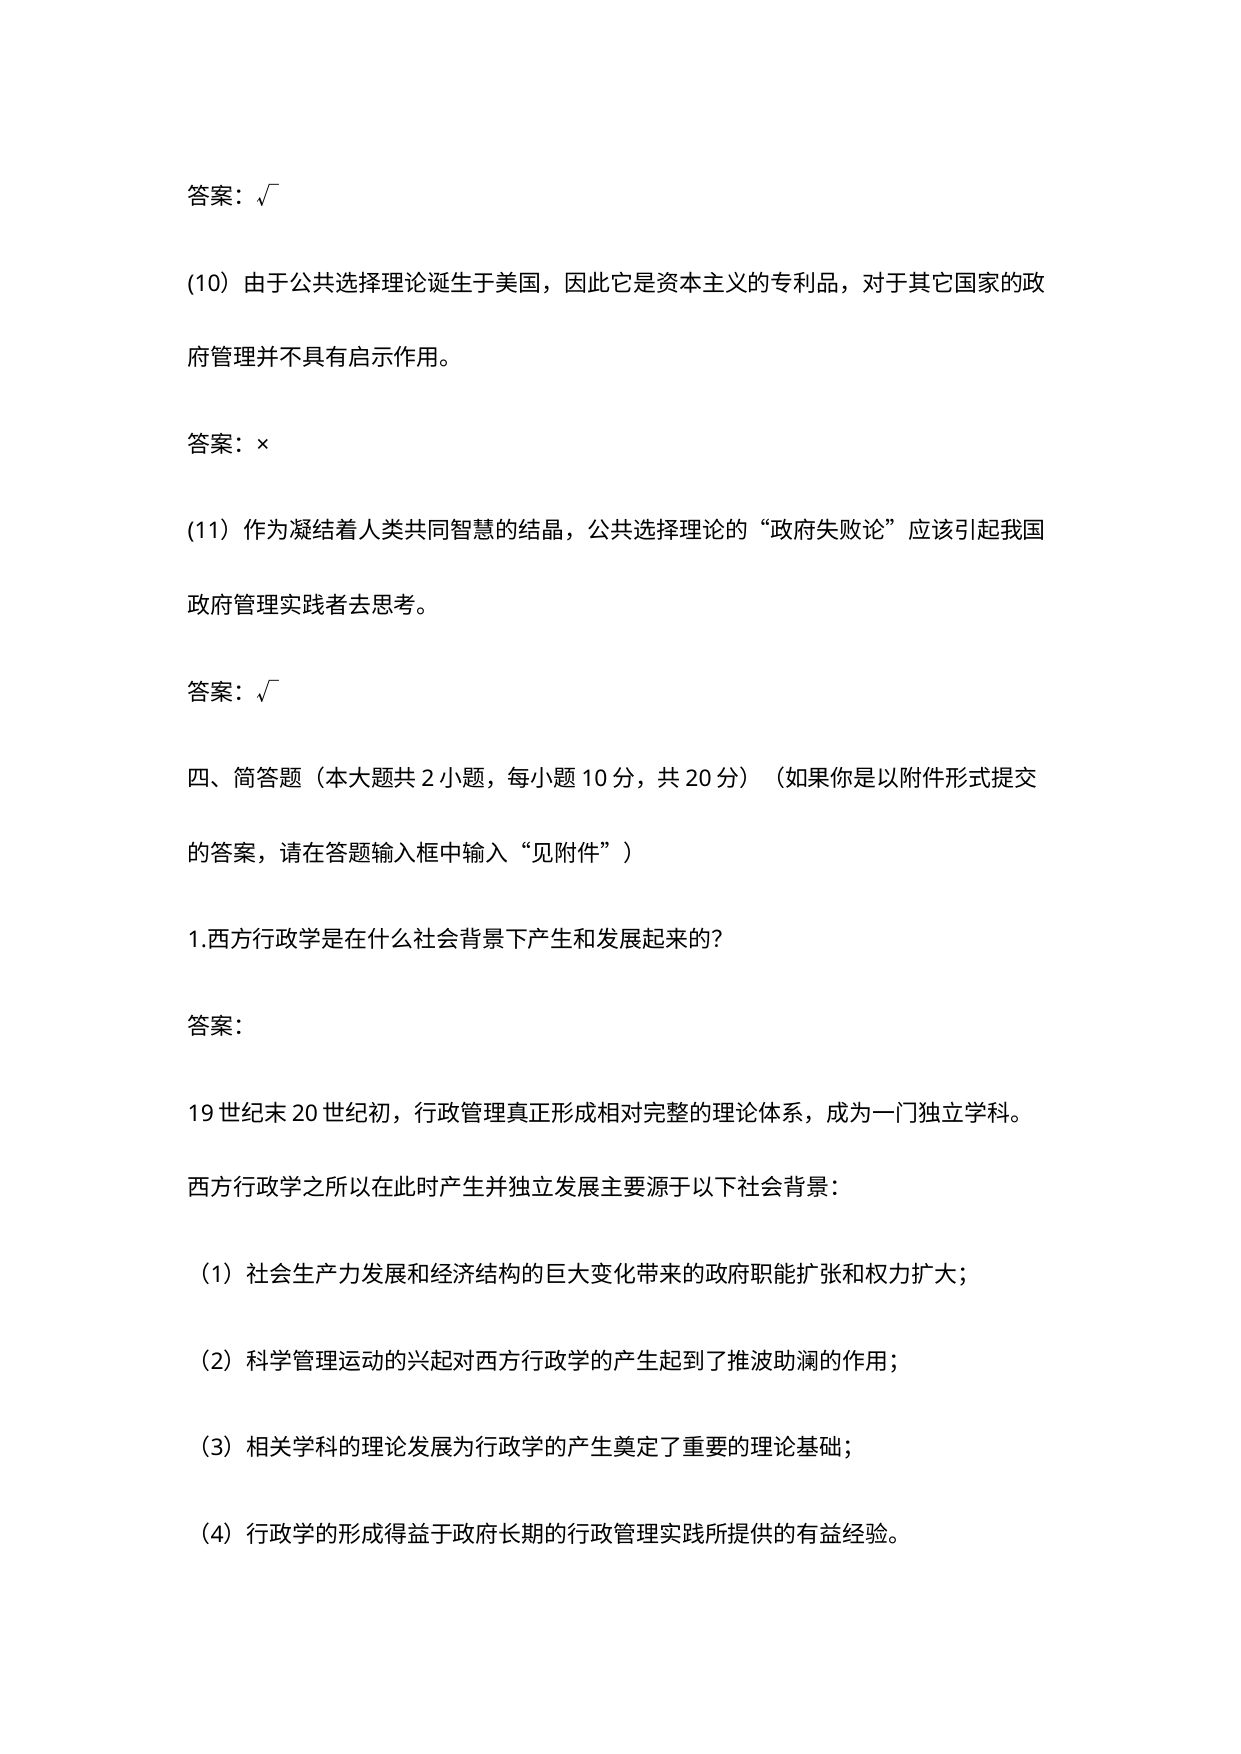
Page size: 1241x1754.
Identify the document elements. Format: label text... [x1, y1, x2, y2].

text （2）科学管理运动的兴起对西方行政学的产生起到了推波助澜的作用； [187, 1327, 1053, 1392]
text 答案：√ [187, 162, 1053, 227]
text (10）由于公共选择理论诞生于美国，因此它是资本主义的专利品，对于其它国家的政府管理并不具有启示作用。 [187, 248, 1053, 388]
text （4）行政学的形成得益于政府长期的行政管理实践所提供的有益经验。 [187, 1500, 1053, 1565]
text 四、简答题（本大题共2小题，每小题10分，共20分）（如果你是以附件形式提交的答案，请在答题输入框中输入“见附件”） [187, 744, 1053, 884]
text （1）社会生产力发展和经济结构的巨大变化带来的政府职能扩张和权力扩大； [187, 1240, 1053, 1305]
text （3）相关学科的理论发展为行政学的产生奠定了重要的理论基础； [187, 1413, 1053, 1478]
text 答案： [187, 992, 1053, 1057]
text 答案：√ [187, 658, 1053, 723]
text 19世纪末20世纪初，行政管理真正形成相对完整的理论体系，成为一门独立学科。西方行政学之所以在此时产生并独立发展主要源于以下社会背景： [187, 1079, 1053, 1218]
text (11）作为凝结着人类共同智慧的结晶，公共选择理论的“政府失败论”应该引起我国政府管理实践者去思考。 [187, 496, 1053, 636]
text 答案：× [187, 410, 1053, 475]
text 1.西方行政学是在什么社会背景下产生和发展起来的？ [187, 906, 1053, 971]
